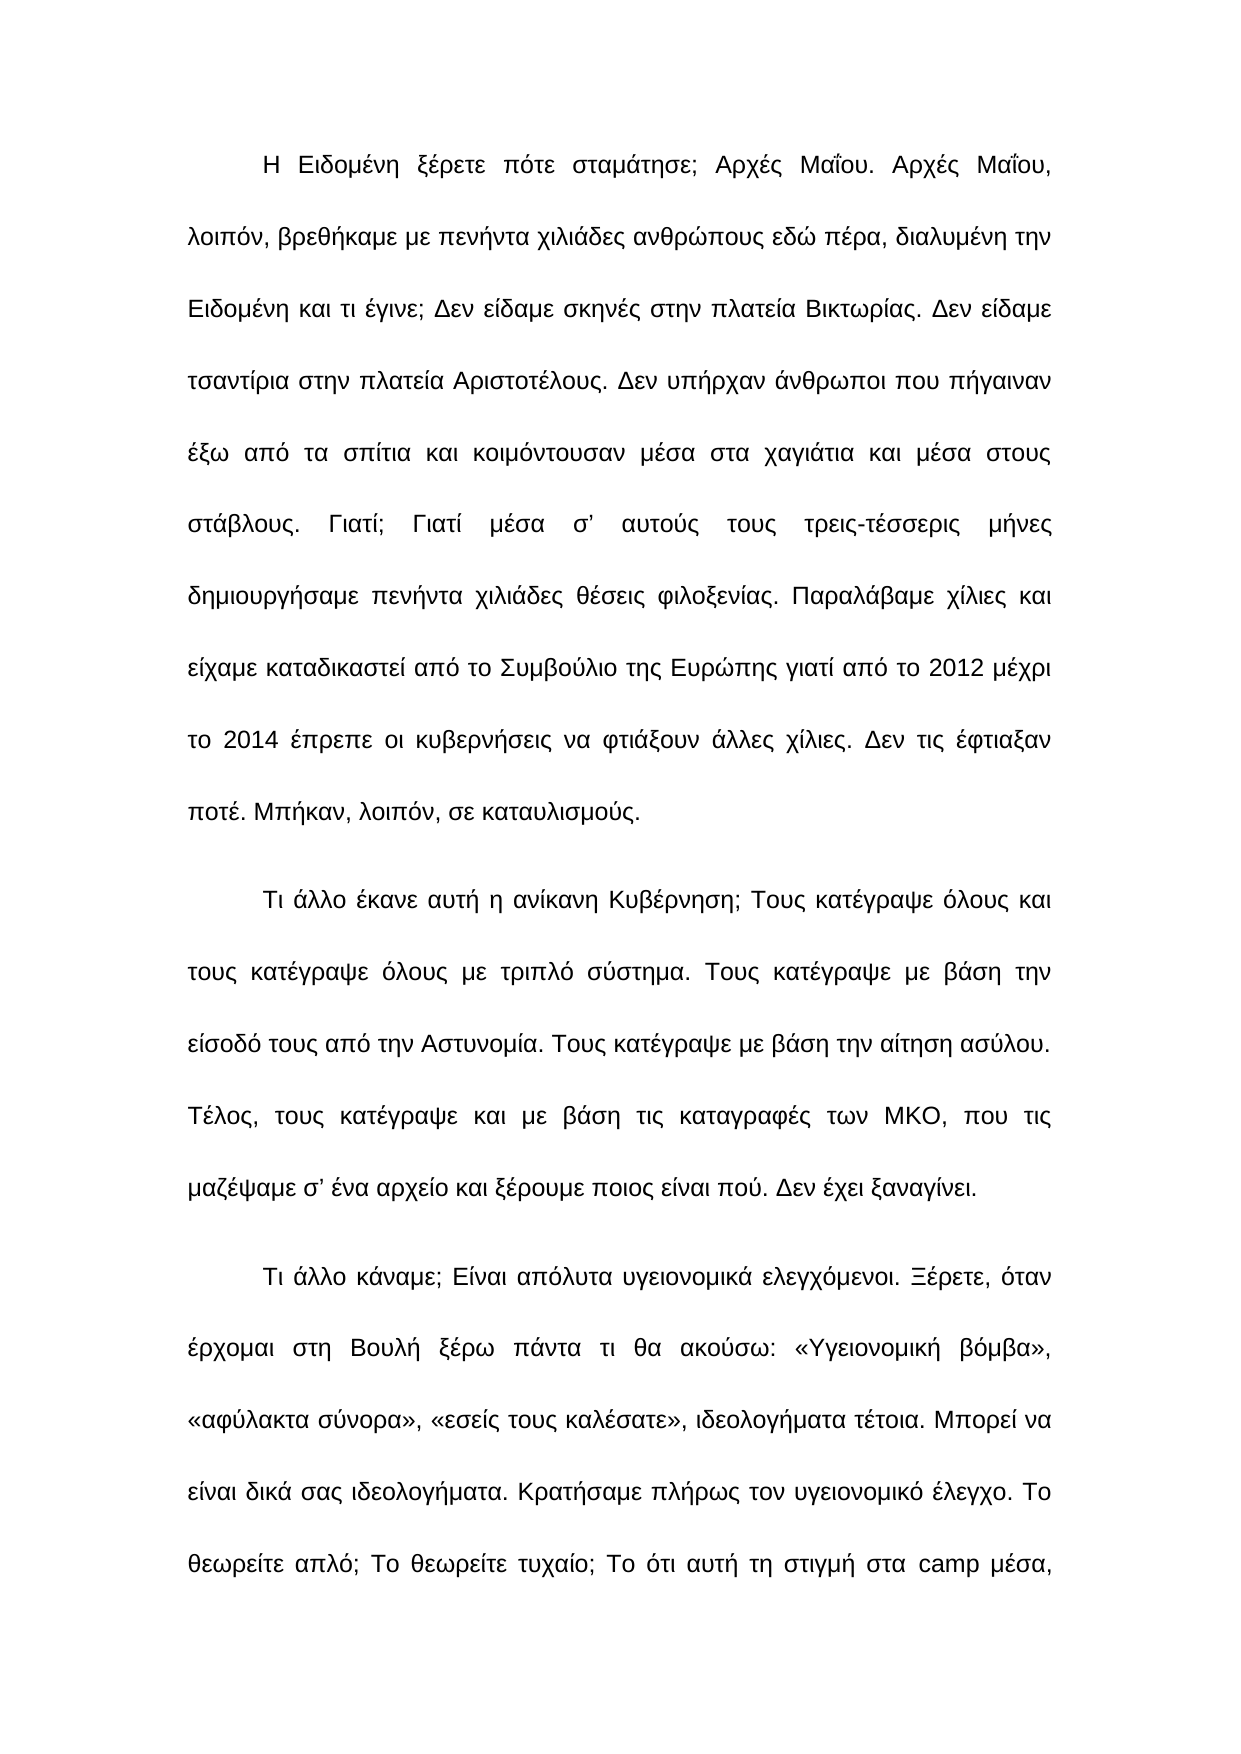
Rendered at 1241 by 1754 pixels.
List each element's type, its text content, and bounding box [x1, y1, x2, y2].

text Η Ειδομένη ξέρετε πότε σταμάτησε; Αρχές Μαΐου. Αρχές Μαΐου, λοιπόν, βρεθήκαμε με πενήντα χιλιάδες ανθρώπους εδώ πέρα, διαλυμένη την Ειδομένη και τι έγινε; Δεν είδαμε σκηνές στην πλατεία Βικτωρίας. Δεν είδαμε τσαντίρια στην πλατεία Αριστοτέλους. Δεν υπήρχαν άνθρωποι που πήγαιναν έξω από τα σπίτια και κοιμόντουσαν μέσα στα χαγιάτια και μέσα στους στάβλους. Γιατί; Γιατί μέσα σ’ αυτούς τους τρεις-τέσσερις μήνες δημιουργήσαμε πενήντα χιλιάδες θέσεις φιλοξενίας. Παραλάβαμε χίλιες και είχαμε καταδικαστεί από το Συμβούλιο της Ευρώπης γιατί από το 2012 μέχρι το 2014 έπρεπε οι κυβερνήσεις να φτιάξουν άλλες χίλιες. Δεν τις έφτιαξαν ποτέ. Μπήκαν, λοιπόν, σε καταυλισμούς. [187, 150, 1053, 826]
text Τι άλλο έκανε αυτή η ανίκανη Κυβέρνηση; Τους κατέγραψε όλους και τους κατέγραψε όλους με τριπλό σύστημα. Τους κατέγραψε με βάση την είσοδό τους από την Αστυνομία. Τους κατέγραψε με βάση την αίτηση ασύλου. Τέλος, τους κατέγραψε και με βάση τις καταγραφές των ΜΚΟ, που τις μαζέψαμε σ’ ένα αρχείο και ξέρουμε ποιος είναι πού. Δεν έχει ξαναγίνει. [187, 885, 1053, 1202]
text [187, 1261, 1053, 1578]
